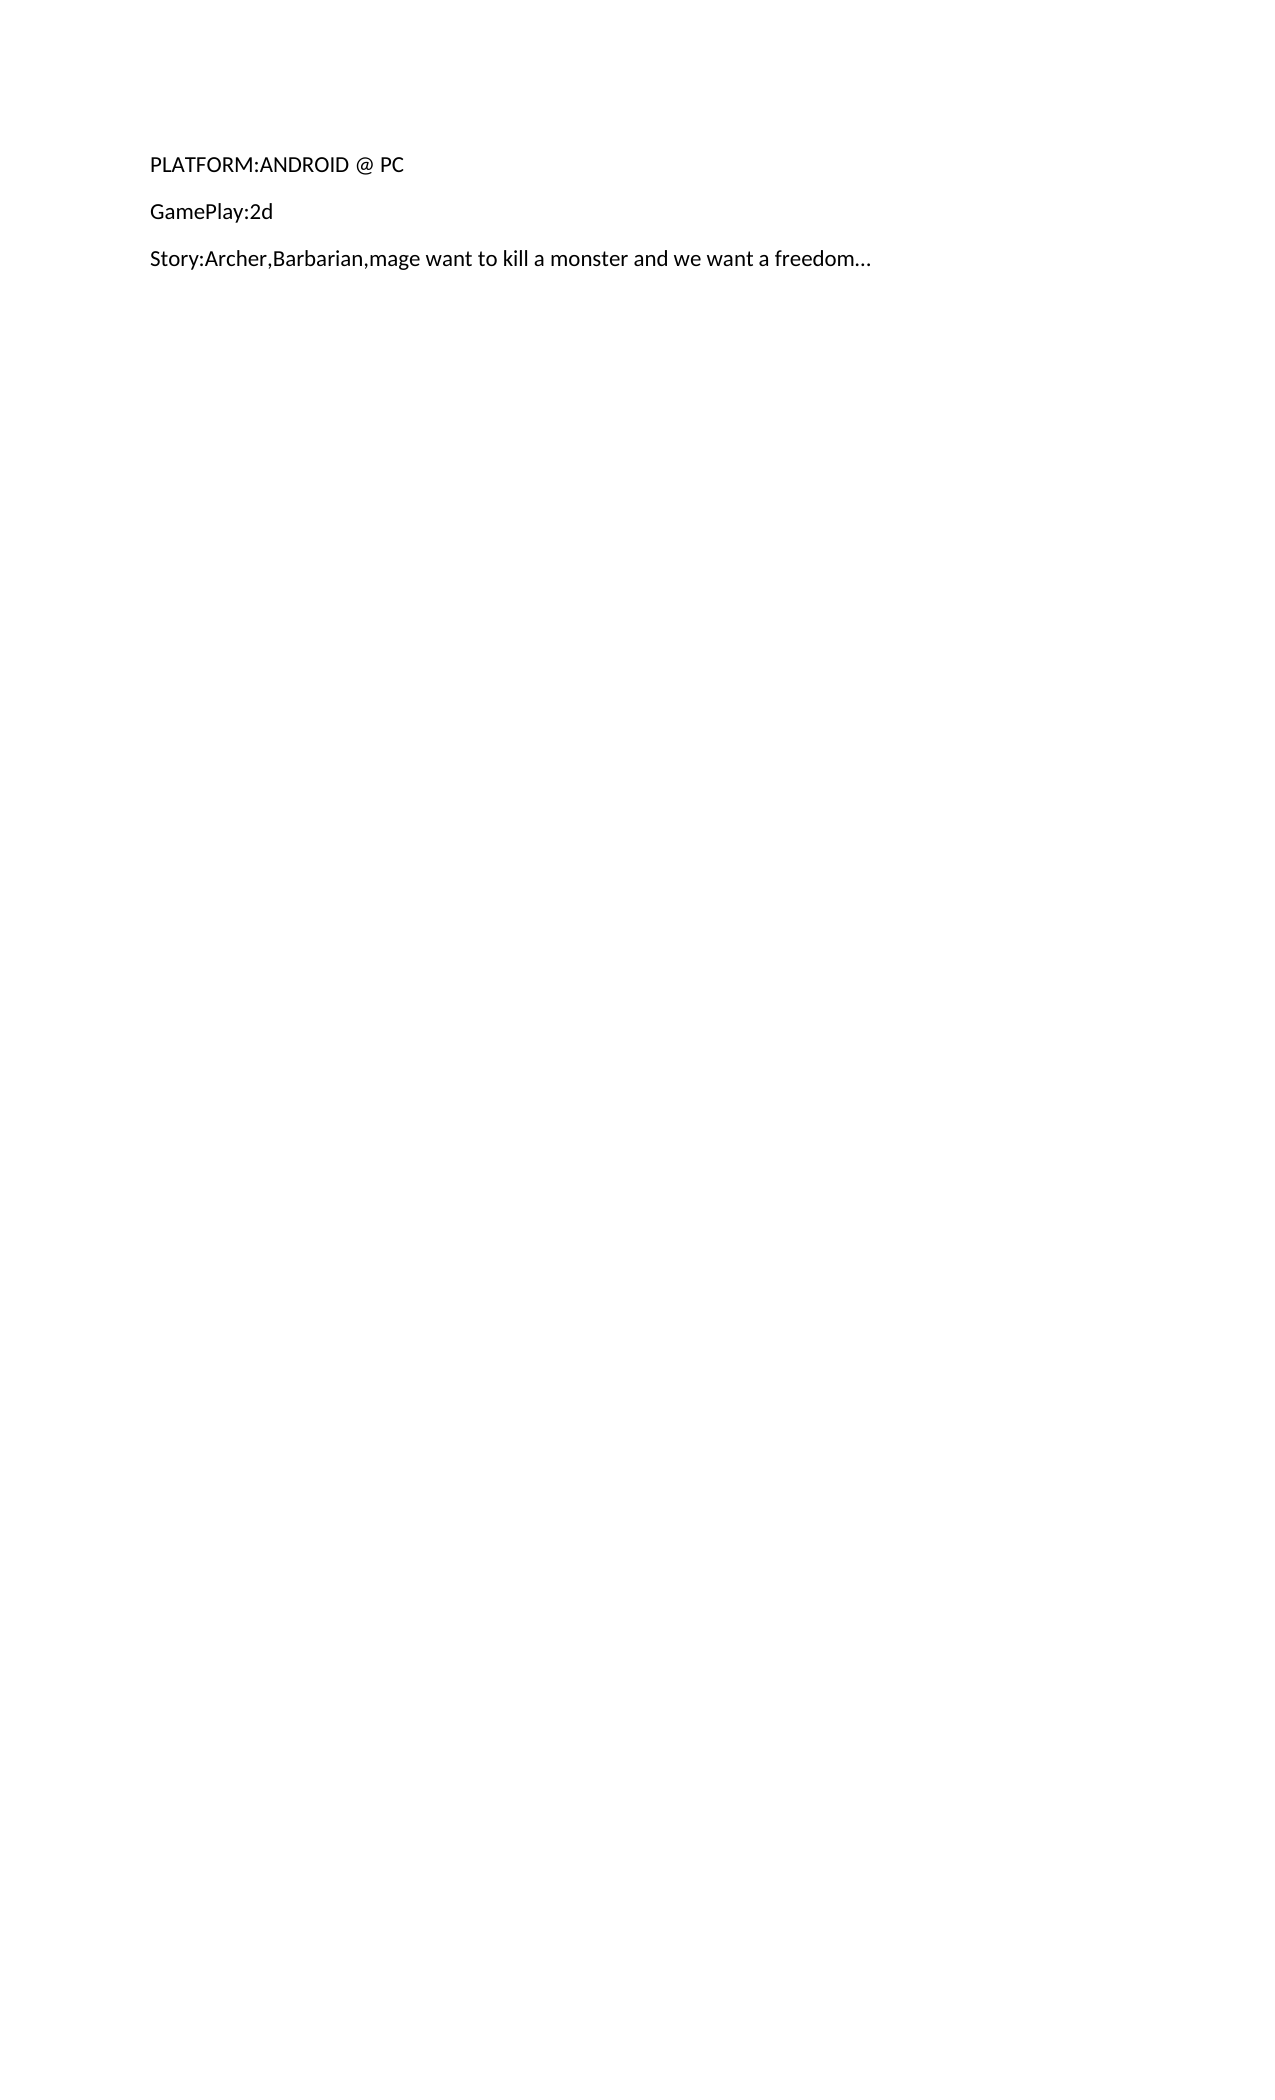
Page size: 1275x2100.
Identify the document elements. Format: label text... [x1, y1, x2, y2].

text Story:Archer,Barbarian,mage want to kill a monster and we want a freedom… [150, 244, 1125, 272]
text GamePlay:2d [150, 197, 1125, 225]
text PLATFORM:ANDROID @ PC [150, 150, 1125, 178]
